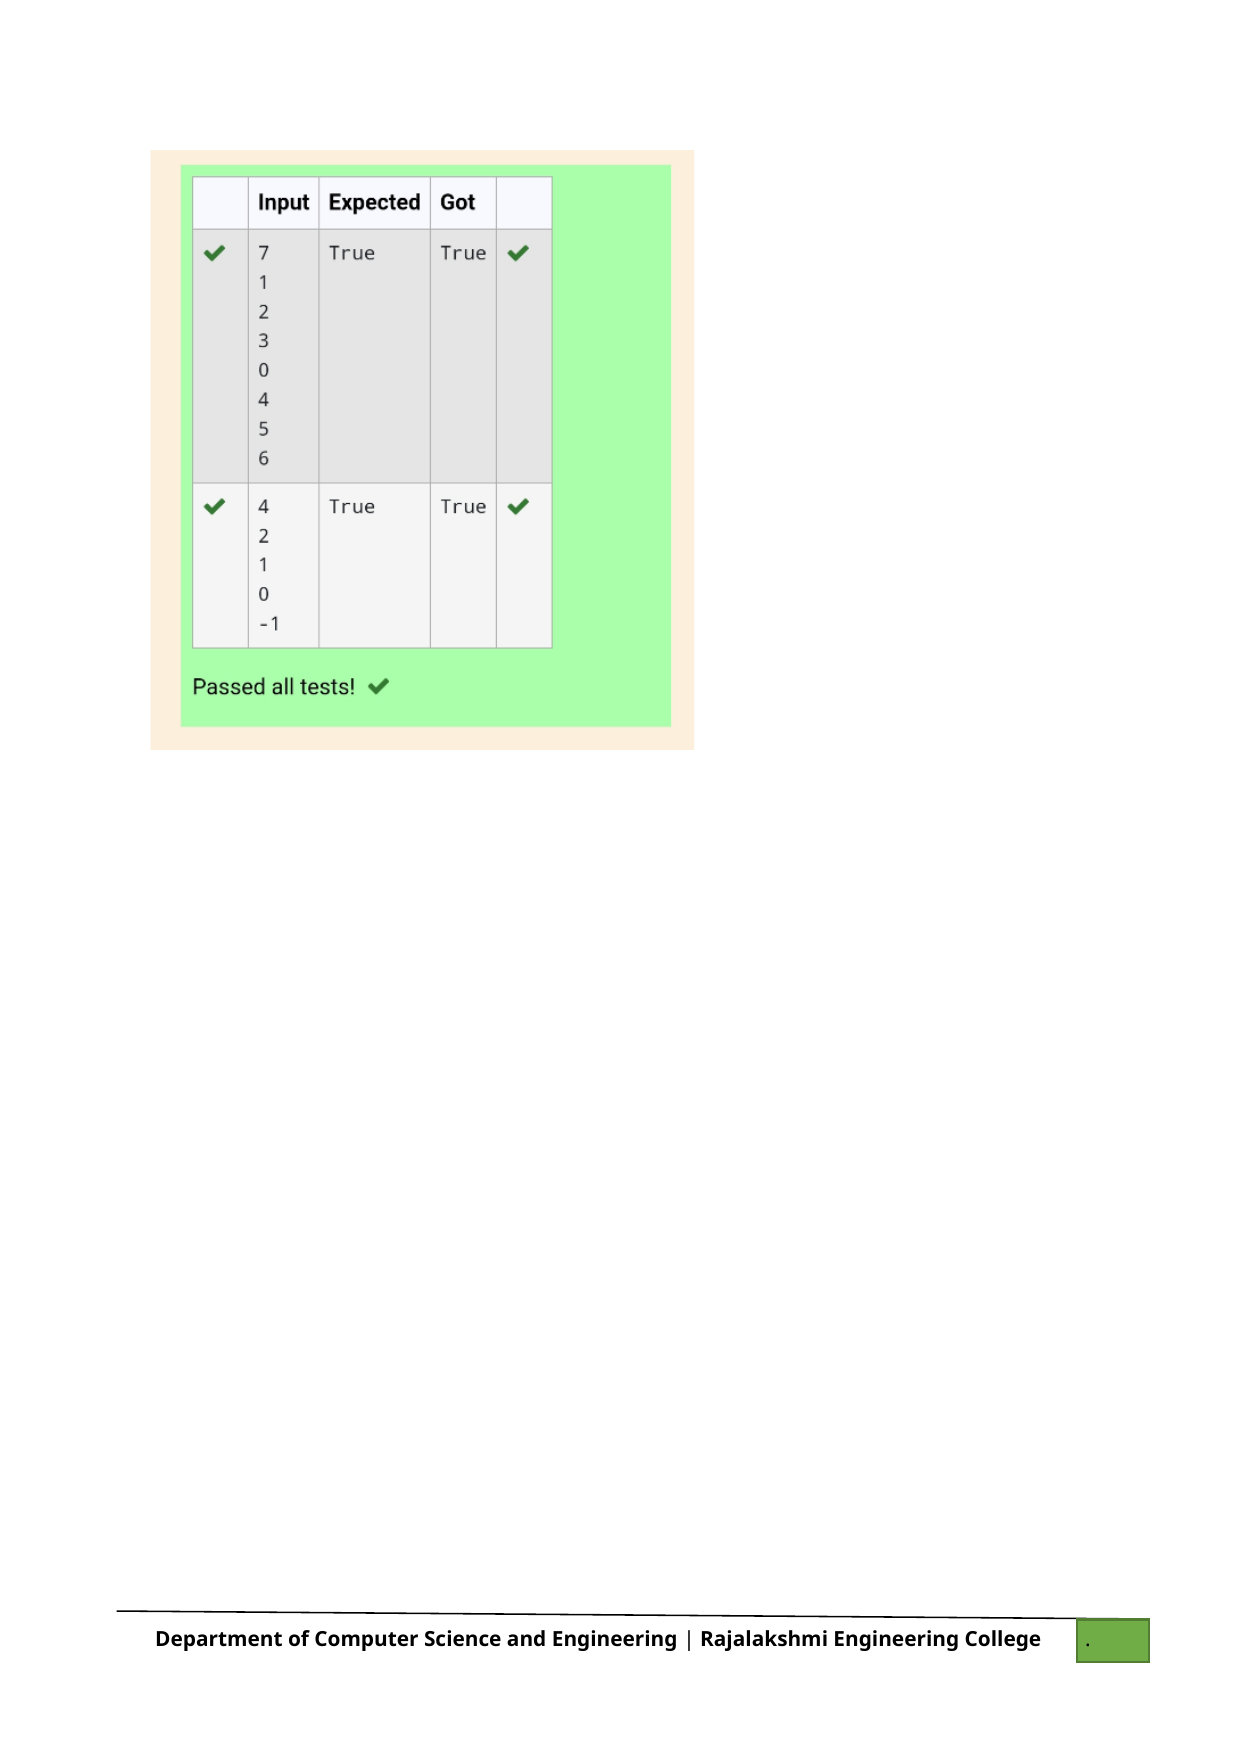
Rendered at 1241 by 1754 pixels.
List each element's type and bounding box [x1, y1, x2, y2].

picture [150, 150, 695, 750]
